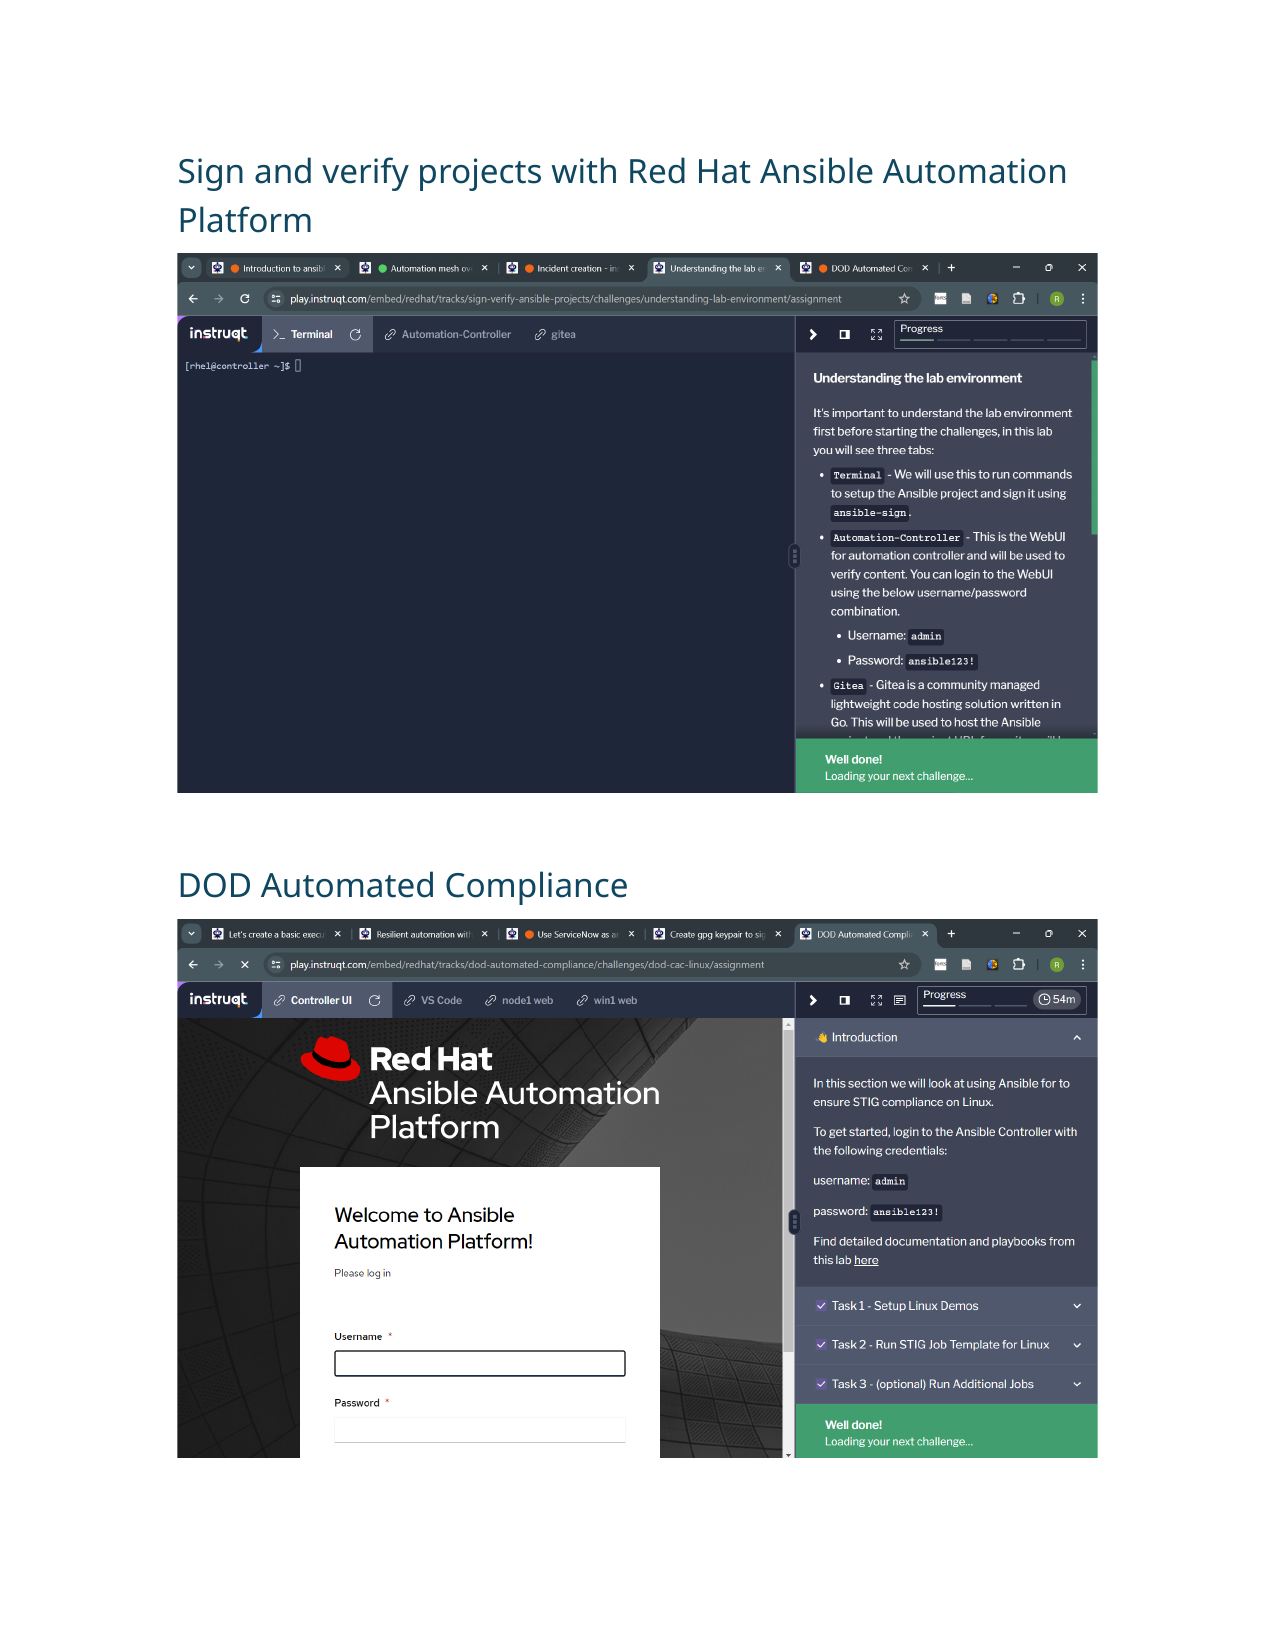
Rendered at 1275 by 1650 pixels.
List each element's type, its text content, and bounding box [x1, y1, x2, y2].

subtitle Sign and verify projects with Red Hat Ansible Automation Platform [177, 148, 1098, 242]
subtitle DOD Automated Compliance [177, 862, 1098, 908]
picture [177, 919, 1098, 1458]
picture [177, 253, 1098, 793]
